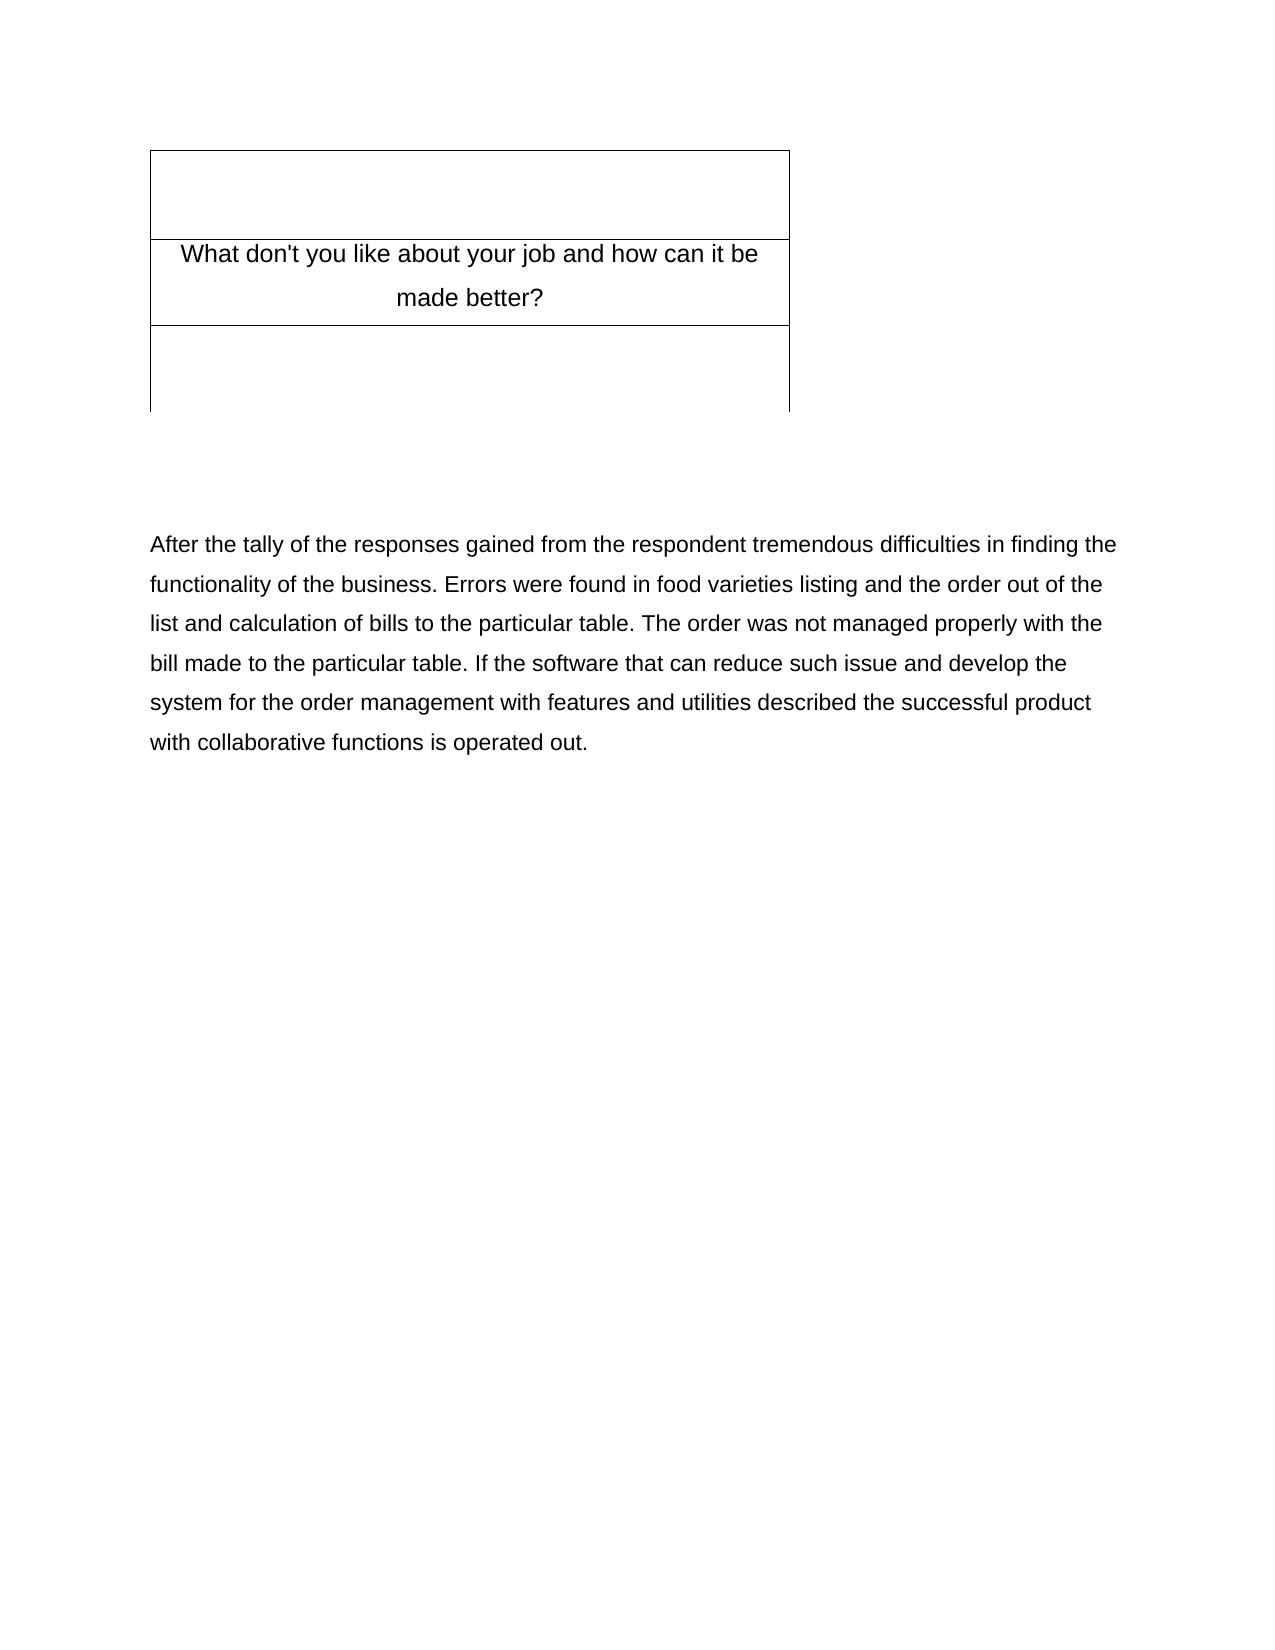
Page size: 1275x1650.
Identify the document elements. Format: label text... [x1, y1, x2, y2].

text After the tally of the responses gained from the respondent tremendous difficulties in finding the functionality of the business. Errors were found in food varieties listing and the order out of the list and calculation of bills to the particular table. The order was not managed properly with the bill made to the particular table. If the software that can reduce such issue and develop the system for the order management with features and utilities described the successful product with collaborative functions is operated out. [150, 531, 1125, 755]
table_cell [151, 326, 789, 412]
table_cell [151, 151, 789, 238]
table_cell What don't you like about your job and how can it be made better? [151, 240, 789, 324]
